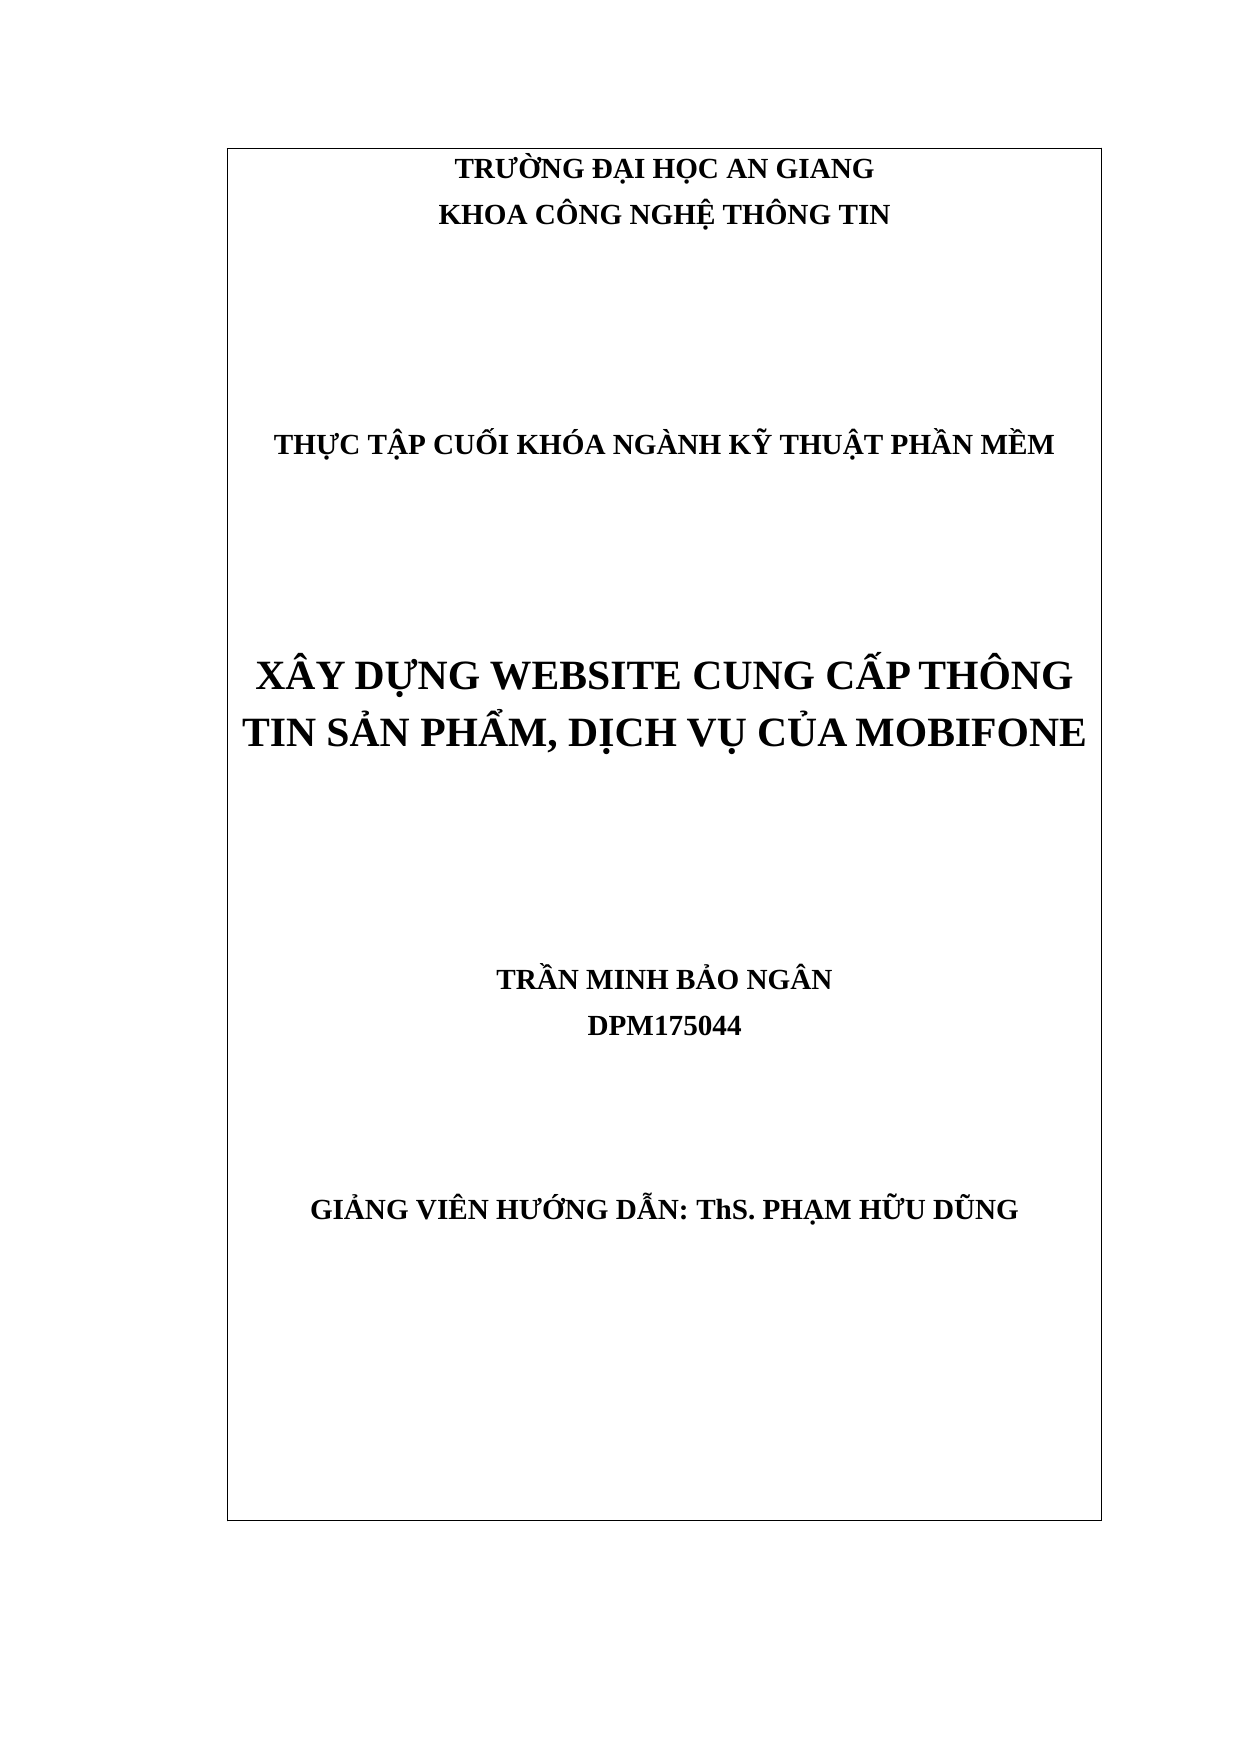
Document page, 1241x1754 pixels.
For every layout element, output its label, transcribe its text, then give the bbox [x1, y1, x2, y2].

text KHOA CÔNG NGHỆ THÔNG TIN [228, 194, 1101, 230]
text GIẢNG VIÊN HƯỚNG DẪN: ThS. PHẠM HỮU DŨNG [228, 1189, 1101, 1226]
text DPM175044 [228, 1005, 1101, 1041]
title TRƯỜNG ĐẠI HỌC AN GIANG [228, 149, 1101, 184]
text TRẦN MINH BẢO NGÂN [228, 959, 1101, 995]
text XÂY DỰNG WEBSITE CUNG CẤP THÔNG TIN SẢN PHẨM, DỊCH VỤ CỦA MOBIFONE [228, 647, 1101, 756]
text THỰC TẬP CUỐI KHÓA NGÀNH KỸ THUẬT PHẦN MỀM [228, 424, 1101, 461]
